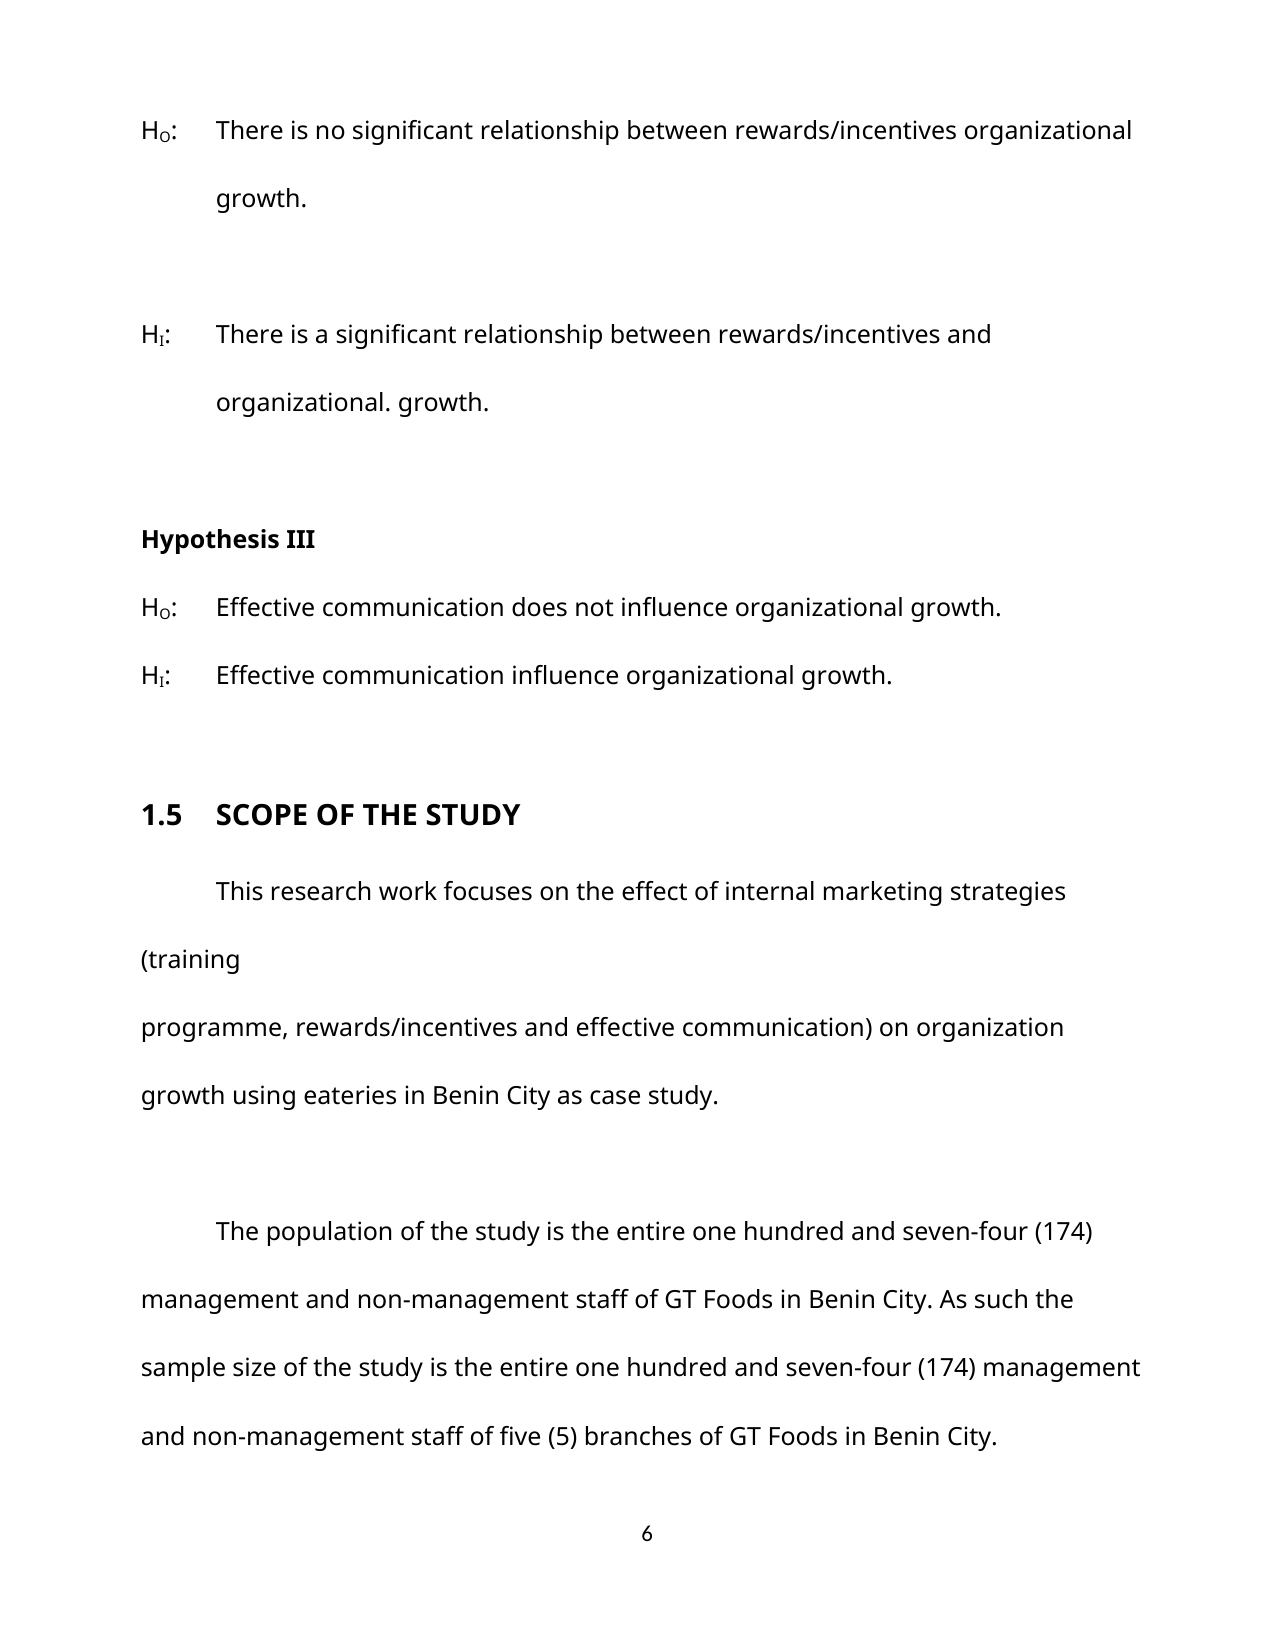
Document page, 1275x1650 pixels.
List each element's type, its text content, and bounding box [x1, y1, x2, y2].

text 1.5 SCOPE OF THE STUDY [141, 794, 1153, 833]
text HO: Effective communication does not influence organizational growth. [141, 589, 1153, 623]
text HI: Effective communication influence organizational growth. [141, 657, 1153, 692]
text The population of the study is the entire one hundred and seven-four (174) management and non-management staff of GT Foods in Benin City. As such the sample size of the study is the entire one hundred and seven-four (174) management and non-management staff of five (5) branches of GT Foods in Benin City. [141, 1214, 1153, 1452]
text Hypothesis III [141, 521, 1153, 555]
text HI: There is a significant relationship between rewards/incentives and organizational. growth. [141, 317, 1153, 419]
text This research work focuses on the effect of internal marketing strategies (training [141, 873, 1153, 975]
text programme, rewards/incentives and effective communication) on organization growth using eateries in Benin City as case study. [141, 1009, 1153, 1112]
text HO: There is no significant relationship between rewards/incentives organizational growth. [141, 112, 1153, 215]
